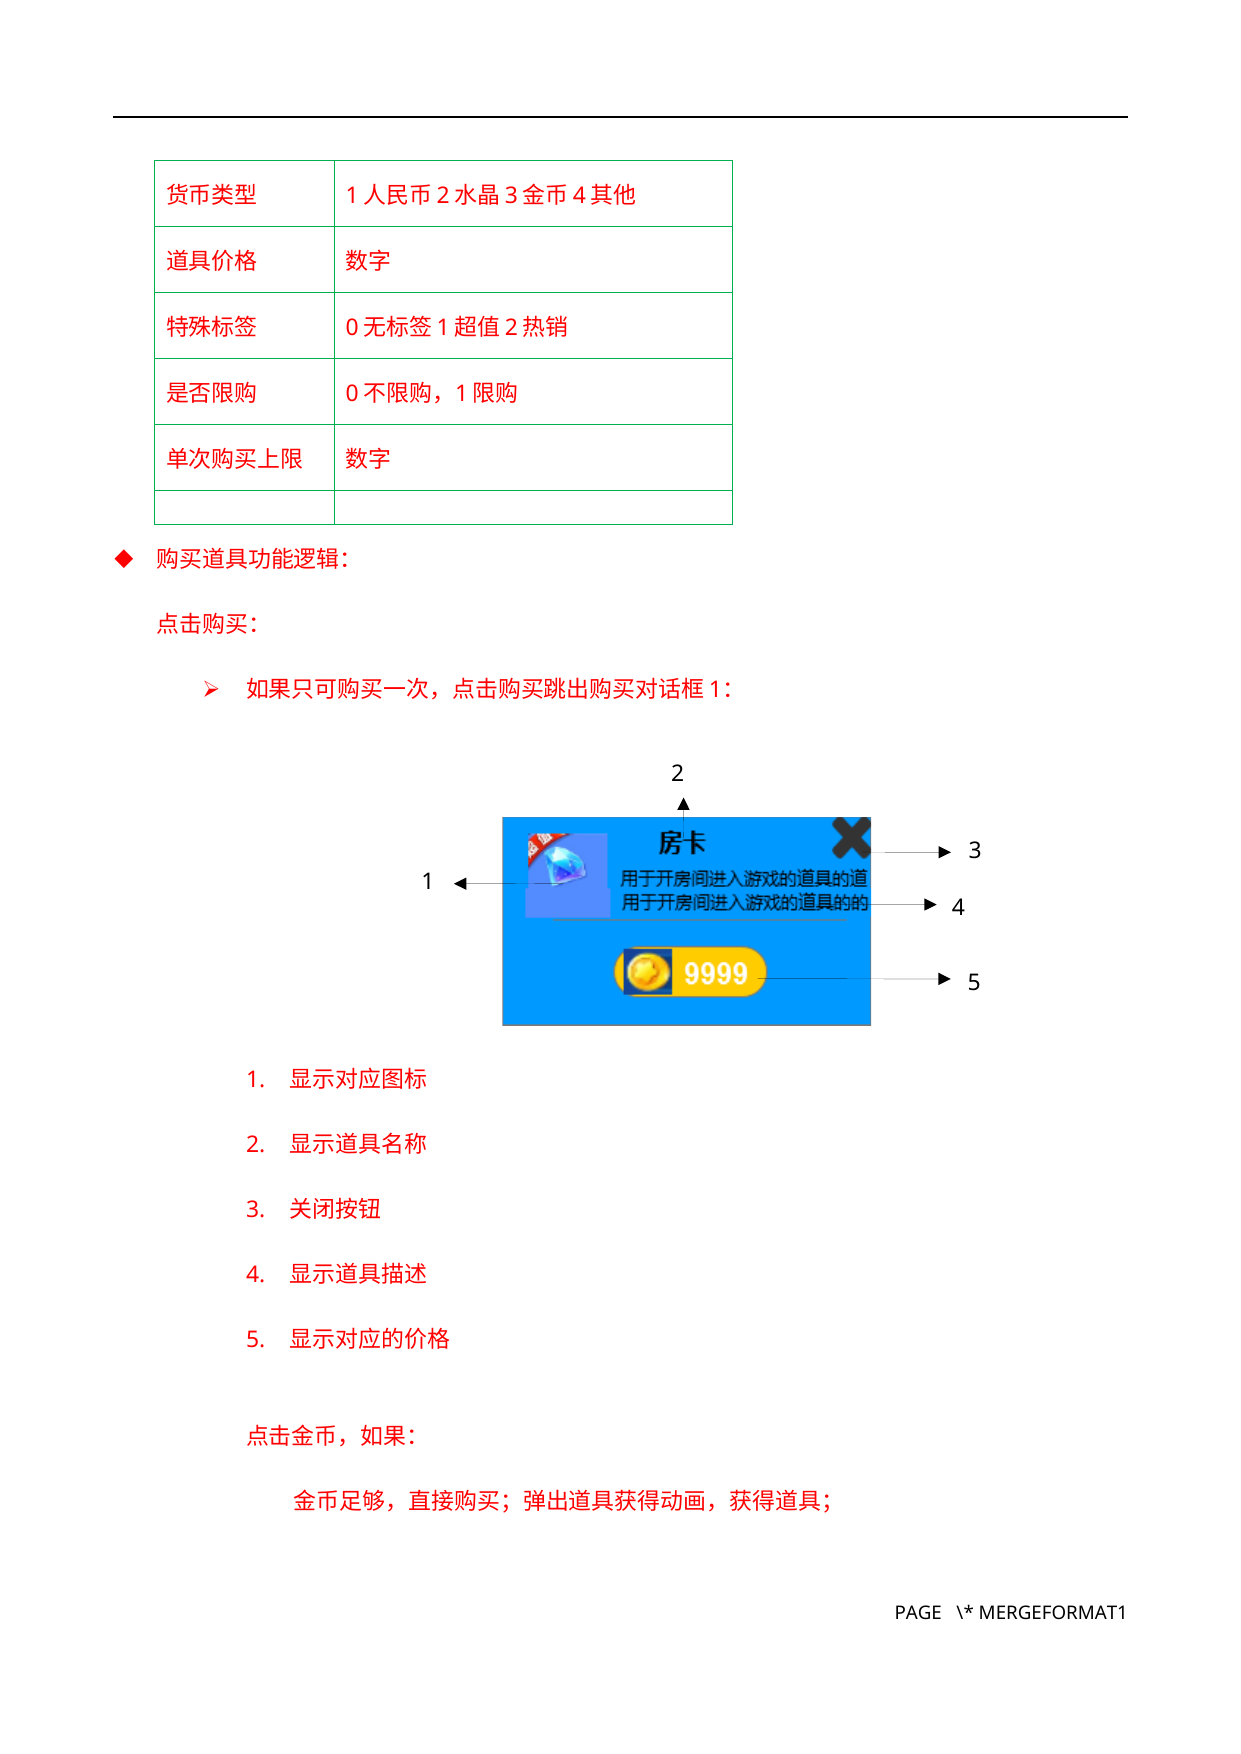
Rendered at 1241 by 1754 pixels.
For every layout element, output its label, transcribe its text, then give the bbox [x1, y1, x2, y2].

text 点击购买： [156, 589, 1128, 654]
table_cell [335, 491, 732, 523]
list 显示道具名称 [246, 1109, 1128, 1174]
picture [502, 817, 872, 1026]
table_cell 0无标签1超值2热销 [335, 293, 732, 358]
list 显示对应图标 [246, 1044, 1128, 1109]
list 显示对应的价格 [246, 1304, 1128, 1369]
text 金币足够，直接购买；弹出道具获得动画，获得道具； [187, 1467, 1128, 1532]
table_cell 是否限购 [155, 359, 334, 424]
table_cell 0不限购，1限购 [335, 359, 732, 424]
text 点击金币，如果： [246, 1402, 1128, 1467]
table_cell [155, 491, 334, 523]
list 购买道具功能逻辑： [112, 524, 1128, 589]
list 关闭按钮 [246, 1174, 1128, 1239]
list 显示道具描述 [246, 1239, 1128, 1304]
table_cell 特殊标签 [155, 293, 334, 358]
list 如果只可购买一次，点击购买跳出购买对话框1： [202, 654, 1128, 719]
table_cell 数字 [335, 425, 732, 490]
table_cell 道具价格 [155, 227, 334, 292]
table_cell 数字 [335, 227, 732, 292]
table_cell 货币类型 [155, 161, 334, 226]
table_cell 单次购买上限 [155, 425, 334, 490]
table_cell 1人民币2水晶3金币4其他 [335, 161, 732, 226]
